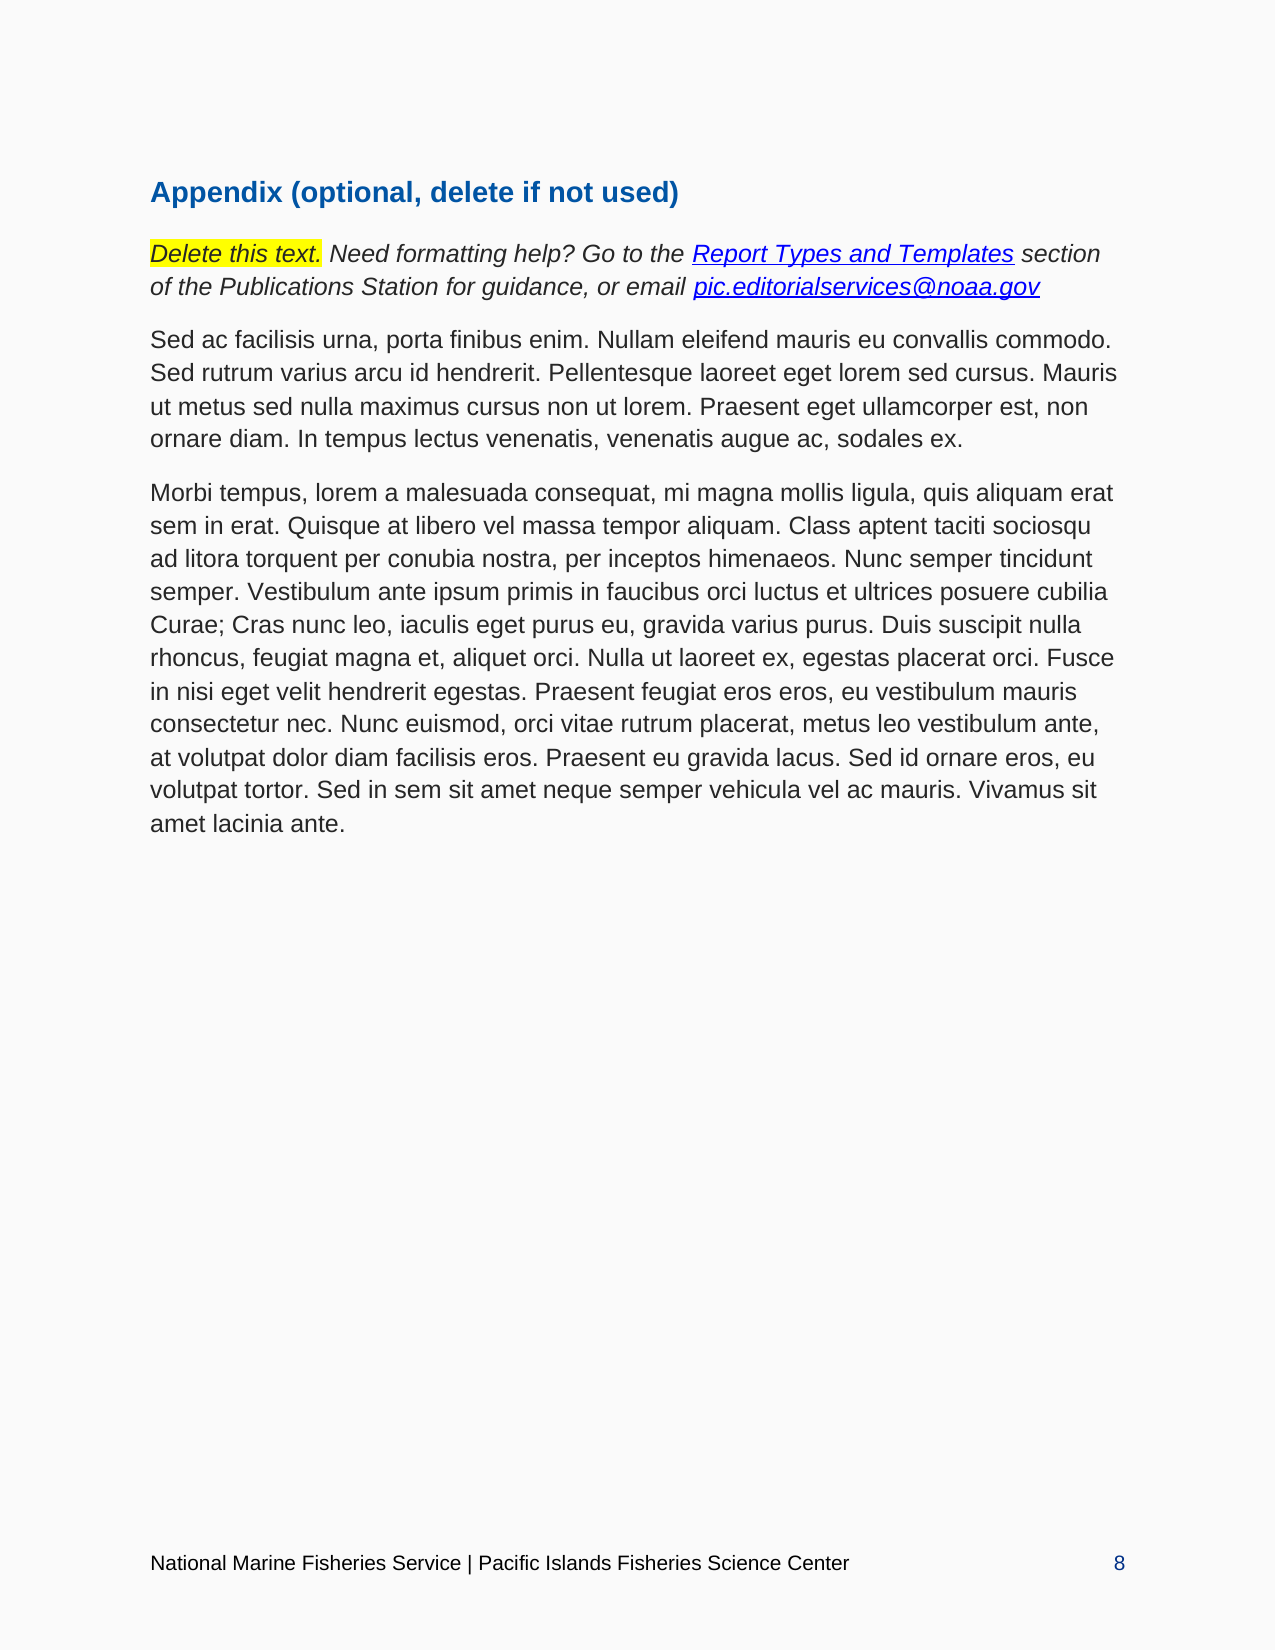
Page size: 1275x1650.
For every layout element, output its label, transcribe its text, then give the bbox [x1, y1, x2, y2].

text Appendix (optional, delete if not used) [150, 175, 1125, 208]
text Sed ac facilisis urna, porta finibus enim. Nullam eleifend mauris eu convallis commodo. Sed rutrum varius arcu id hendrerit. Pellentesque laoreet eget lorem sed cursus. Mauris ut metus sed nulla maximus cursus non ut lorem. Praesent eget ullamcorper est, non ornare diam. In tempus lectus venenatis, venenatis augue ac, sodales ex. [150, 325, 1125, 453]
text Morbi tempus, lorem a malesuada consequat, mi magna mollis ligula, quis aliquam erat sem in erat. Quisque at libero vel massa tempor aliquam. Class aptent taciti sociosqu ad litora torquent per conubia nostra, per inceptos himenaeos. Nunc semper tincidunt semper. Vestibulum ante ipsum primis in faucibus orci luctus et ultrices posuere cubilia Curae; Cras nunc leo, iaculis eget purus eu, gravida varius purus. Duis suscipit nulla rhoncus, feugiat magna et, aliquet orci. Nulla ut laoreet ex, egestas placerat orci. Fusce in nisi eget velit hendrerit egestas. Praesent feugiat eros eros, eu vestibulum mauris consectetur nec. Nunc euismod, orci vitae rutrum placerat, metus leo vestibulum ante, at volutpat dolor diam facilisis eros. Praesent eu gravida lacus. Sed id ornare eros, eu volutpat tortor. Sed in sem sit amet neque semper vehicula vel ac mauris. Vivamus sit amet lacinia ante. [150, 478, 1125, 837]
text Delete this text. Need formatting help? Go to the Report Types and Templates section of the Publications Station for guidance, or email pic.editorialservices@noaa.gov [150, 238, 1125, 300]
